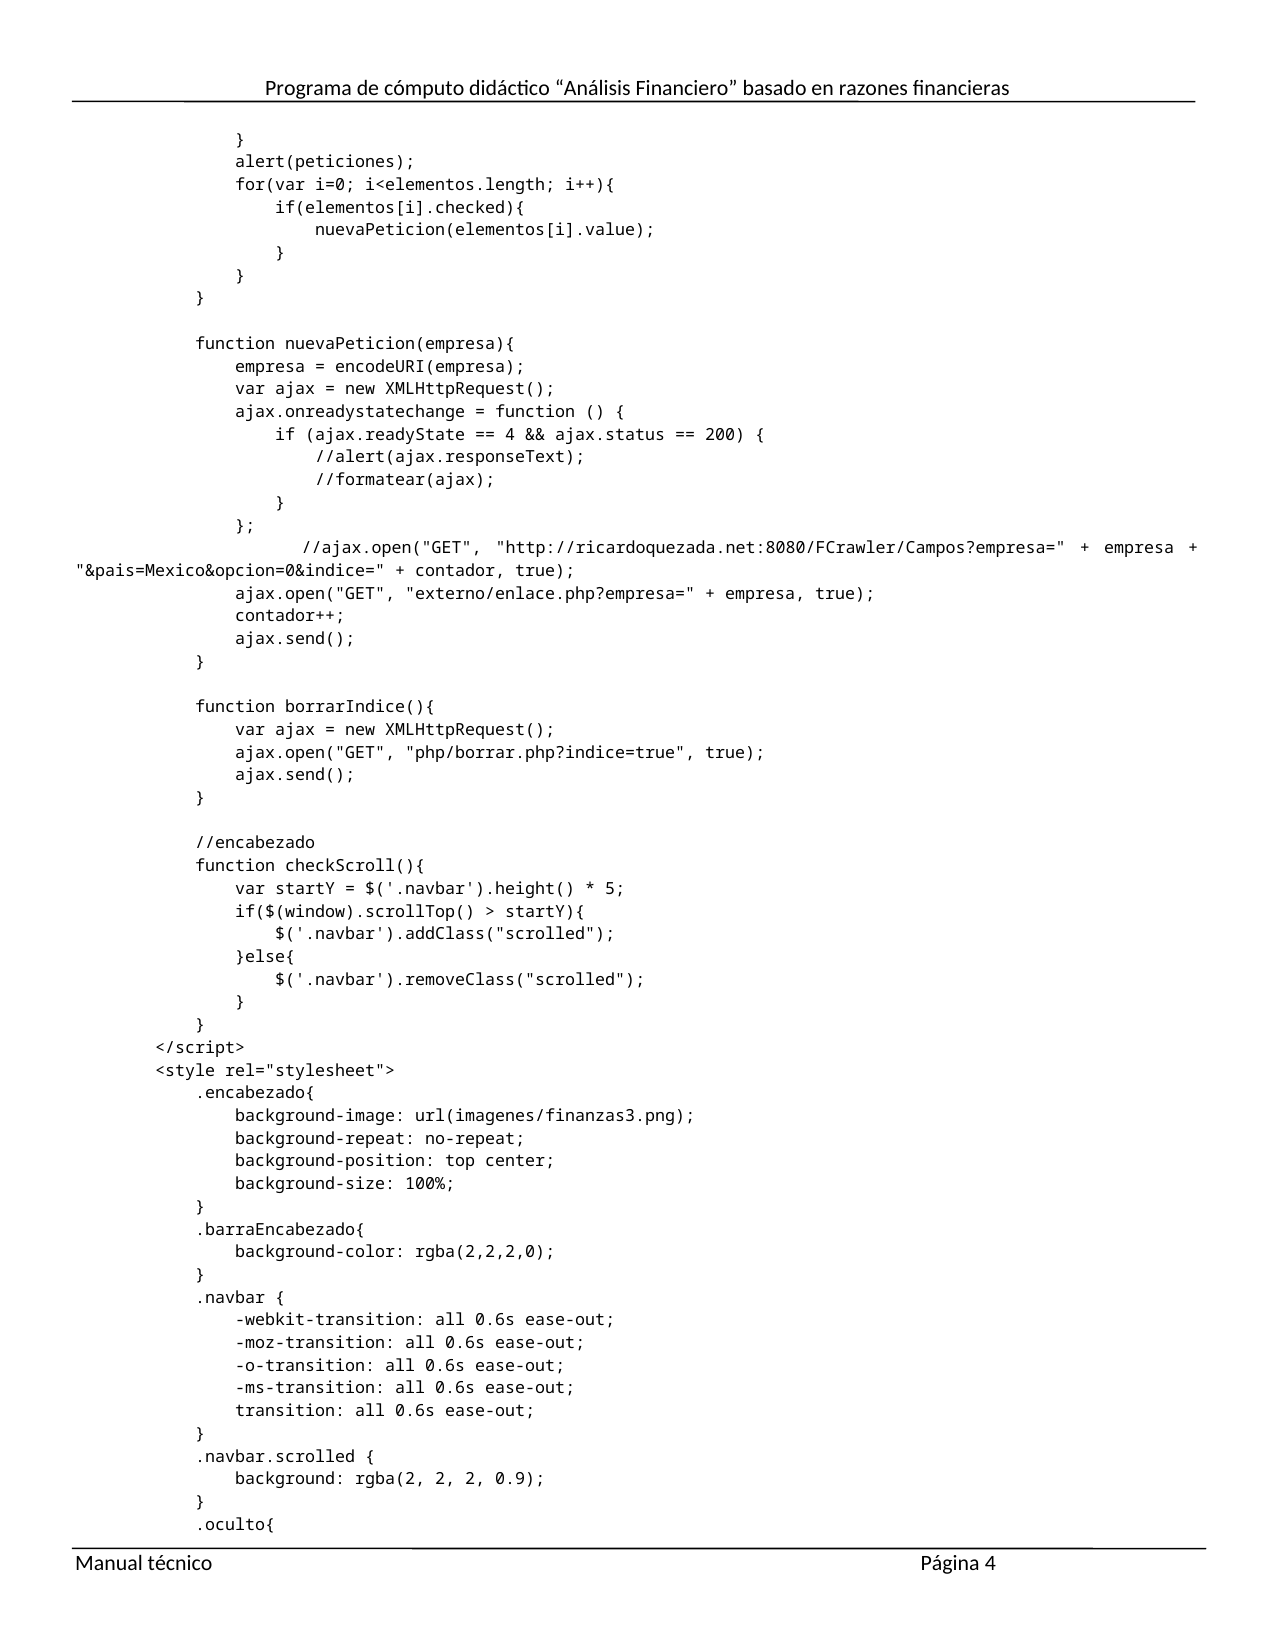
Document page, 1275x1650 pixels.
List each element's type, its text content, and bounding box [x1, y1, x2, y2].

text if($(window).scrollTop() > startY){ [75, 899, 1200, 922]
text transition: all 0.6s ease-out; [75, 1399, 1200, 1421]
text function checkScroll(){ [75, 854, 1200, 876]
text }; [75, 513, 1200, 536]
text .barraEncabezado{ [75, 1217, 1200, 1240]
text $('.navbar').removeClass("scrolled"); [75, 967, 1200, 990]
text } [75, 1194, 1200, 1217]
text ajax.open("GET", "php/borrar.php?indice=true", true); [75, 740, 1200, 763]
text background: rgba(2, 2, 2, 0.9); [75, 1467, 1200, 1489]
text .navbar.scrolled { [75, 1444, 1200, 1467]
text .navbar { [75, 1285, 1200, 1308]
text function borrarIndice(){ [75, 695, 1200, 717]
text } [75, 786, 1200, 808]
text ajax.send(); [75, 763, 1200, 786]
text } [75, 649, 1200, 672]
text .oculto{ [75, 1512, 1200, 1535]
text //encabezado [75, 831, 1200, 854]
text background-size: 100%; [75, 1172, 1200, 1194]
text } [75, 990, 1200, 1013]
text -ms-transition: all 0.6s ease-out; [75, 1376, 1200, 1399]
text for(var i=0; i<elementos.length; i++){ [75, 172, 1200, 195]
text if (ajax.readyState == 4 && ajax.status == 200) { [75, 422, 1200, 445]
text } [75, 1013, 1200, 1035]
text ajax.onreadystatechange = function () { [75, 399, 1200, 422]
text //alert(ajax.responseText); [75, 445, 1200, 468]
text } [75, 241, 1200, 263]
text .encabezado{ [75, 1081, 1200, 1103]
text } [75, 286, 1200, 309]
text empresa = encodeURI(empresa); [75, 354, 1200, 377]
text -webkit-transition: all 0.6s ease-out; [75, 1308, 1200, 1331]
text ajax.open("GET", "externo/enlace.php?empresa=" + empresa, true); [75, 581, 1200, 604]
text } [75, 490, 1200, 513]
text $('.navbar').addClass("scrolled"); [75, 922, 1200, 944]
text -o-transition: all 0.6s ease-out; [75, 1353, 1200, 1376]
text ajax.send(); [75, 627, 1200, 649]
text contador++; [75, 604, 1200, 627]
text </script> [75, 1035, 1200, 1058]
text function nuevaPeticion(empresa){ [75, 331, 1200, 354]
text background-position: top center; [75, 1149, 1200, 1172]
text <style rel="stylesheet"> [75, 1058, 1200, 1081]
text var ajax = new XMLHttpRequest(); [75, 377, 1200, 399]
text } [75, 1262, 1200, 1285]
text } [75, 127, 1200, 150]
text background-repeat: no-repeat; [75, 1126, 1200, 1149]
text var ajax = new XMLHttpRequest(); [75, 717, 1200, 740]
text } [75, 263, 1200, 286]
text background-image: url(imagenes/finanzas3.png); [75, 1103, 1200, 1126]
text var startY = $('.navbar').height() * 5; [75, 876, 1200, 899]
text } [75, 1421, 1200, 1444]
text //formatear(ajax); [75, 468, 1200, 490]
text background-color: rgba(2,2,2,0); [75, 1240, 1200, 1262]
text }else{ [75, 944, 1200, 967]
text //ajax.open("GET", "http://ricardoquezada.net:8080/FCrawler/Campos?empresa=" + empresa + "&pais=Mexico&opcion=0&indice=" + contador, true); [75, 536, 1200, 581]
text alert(peticiones); [75, 150, 1200, 172]
text nuevaPeticion(elementos[i].value); [75, 218, 1200, 241]
text -moz-transition: all 0.6s ease-out; [75, 1331, 1200, 1353]
text if(elementos[i].checked){ [75, 195, 1200, 218]
text } [75, 1489, 1200, 1512]
